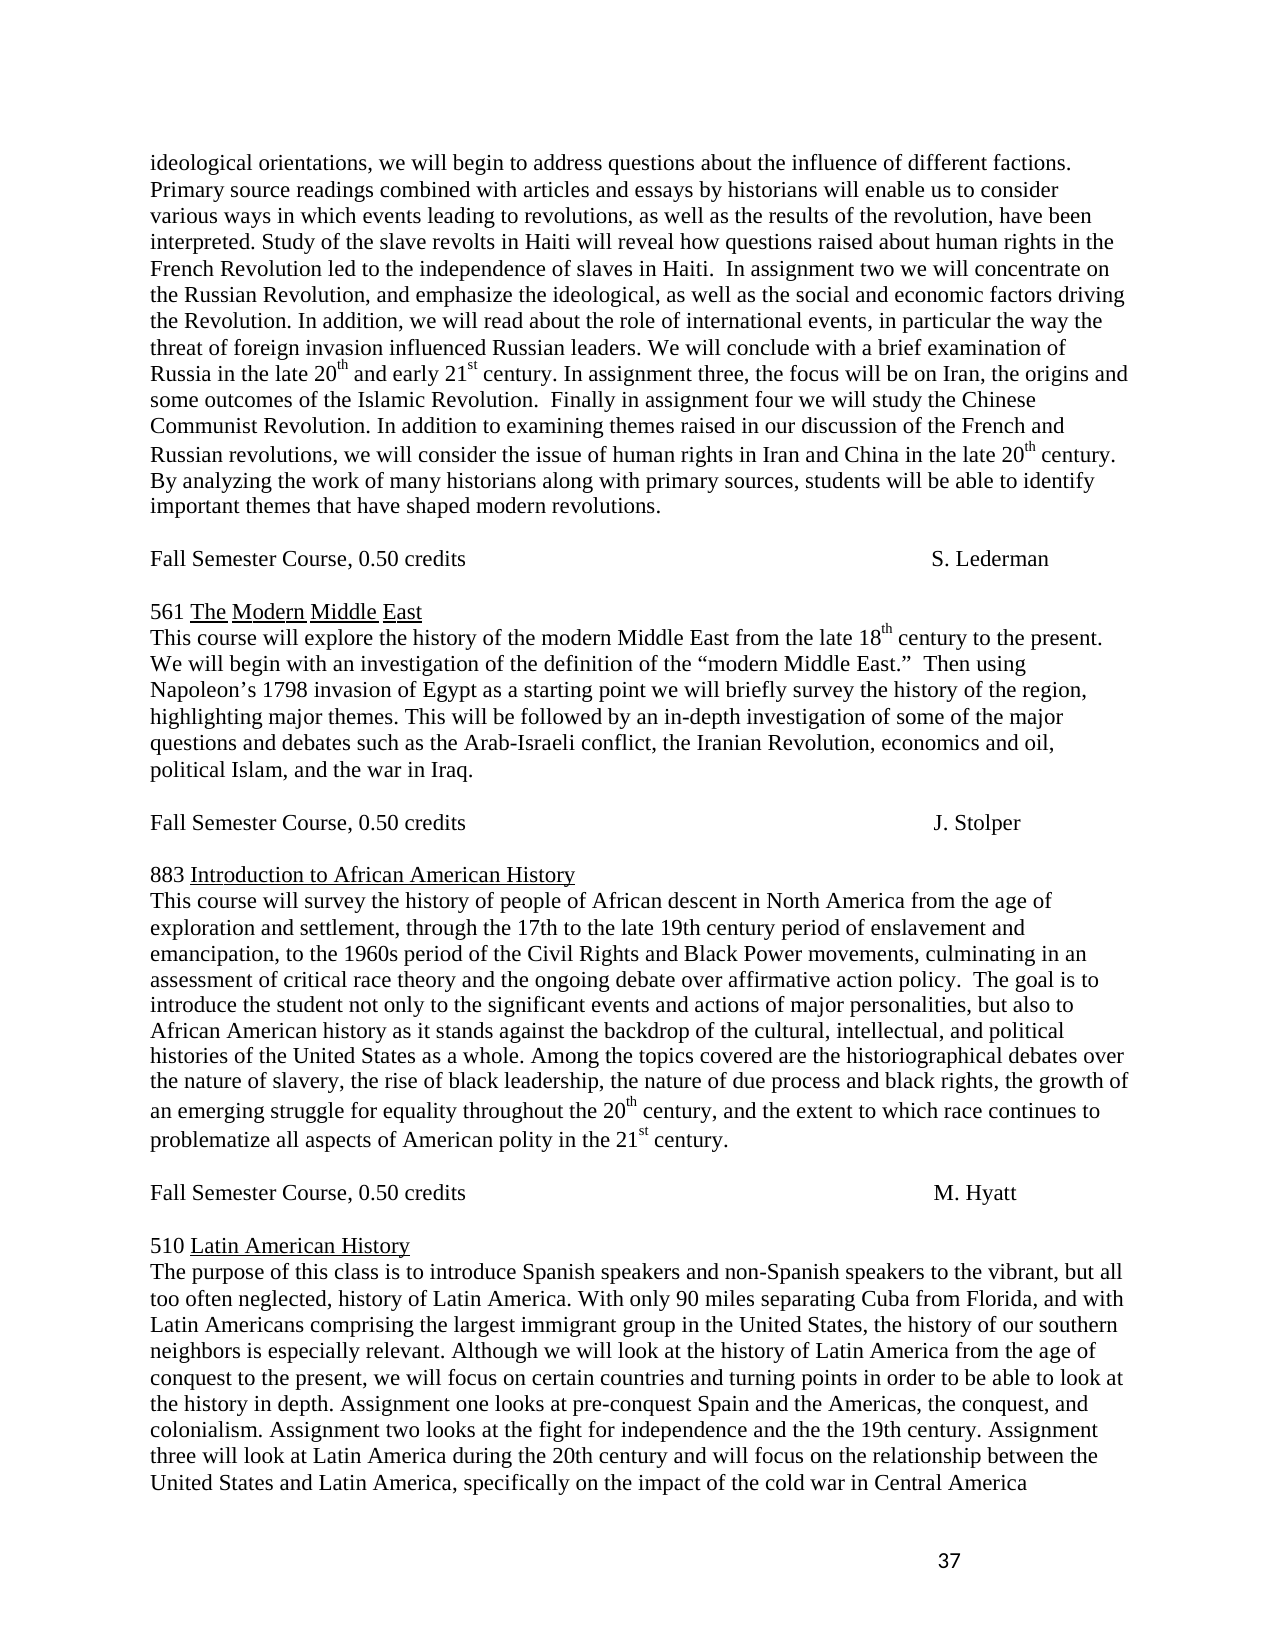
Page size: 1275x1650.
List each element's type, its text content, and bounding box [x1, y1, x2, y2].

text threat of foreign invasion influenced Russian leaders. We will conclude with a brief examination of [150, 334, 1137, 359]
text ideological orientations, we will begin to address questions about the influence of different factions. Primary source readings combined with articles and essays by historians will enable us to consider various ways in which events leading to revolutions, as well as the results of the revolution, have been interpreted. Study of the slave revolts in Haiti will reveal how questions raised about human rights in the French Revolution led to the independence of slaves in Haiti. In assignment two we will concentrate on [150, 149, 1116, 281]
text Fall Semester Course, 0.50 credits M. Hyatt [150, 1179, 1137, 1206]
text emancipation, to the 1960s period of the Civil Rights and Black Power movements, culminating in an [150, 941, 1137, 967]
text Fall Semester Course, 0.50 credits S. Lederman [150, 545, 1137, 571]
text Napoleon’s 1798 invasion of Egypt as a starting point we will briefly survey the history of the region, [150, 677, 1137, 703]
text assessment of critical race theory and the ongoing debate over affirmative action policy. The goal is to introduce the student not only to the significant events and actions of major personalities, but also to African American history as it stands against the backdrop of the cultural, intellectual, and political histories of the United States as a whole. Among the topics covered are the historiographical debates over the nature of slavery, the rise of black leadership, the nature of due process and black rights, the growth of an emerging struggle for equality throughout the 20th century, and the extent to which race continues to problematize all aspects of American polity in the 21st century. [150, 967, 1130, 1153]
text 883 Introduction to African American History [150, 861, 1137, 888]
text neighbors is especially relevant. Although we will look at the history of Latin America from the age of conquest to the present, we will focus on certain countries and turning points in order to be able to look at [150, 1337, 1125, 1390]
text the history in depth. Assignment one looks at pre-conquest Spain and the Americas, the conquest, and [150, 1390, 1137, 1416]
text This course will explore the history of the modern Middle East from the late 18th century to the present. We will begin with an investigation of the definition of the “modern Middle East.” Then using [150, 624, 1105, 677]
text 510 Latin American History [150, 1232, 1137, 1258]
text The purpose of this class is to introduce Spanish speakers and non-Spanish speakers to the vibrant, but all too often neglected, history of Latin America. With only 90 miles separating Cuba from Florida, and with [150, 1258, 1126, 1311]
text Communist Revolution. In addition to examining themes raised in our discussion of the French and Russian revolutions, we will consider the issue of human rights in Iran and China in the late 20th century. By analyzing the work of many historians along with primary sources, students will be able to identify important themes that have shaped modern revolutions. [150, 413, 1119, 518]
text Russia in the late 20th and early 21st century. In assignment three, the focus will be on Iran, the origins and some outcomes of the Islamic Revolution. Finally in assignment four we will study the Chinese [150, 360, 1130, 413]
text This course will survey the history of people of African descent in North America from the age of exploration and settlement, through the 17th to the late 19th century period of enslavement and [150, 888, 1054, 941]
text colonialism. Assignment two looks at the fight for independence and the the 19th century. Assignment three will look at Latin America during the 20th century and will focus on the relationship between the United States and Latin America, specifically on the impact of the cold war in Central America [150, 1417, 1099, 1495]
text Fall Semester Course, 0.50 credits J. Stolper [150, 808, 1137, 835]
text the Russian Revolution, and emphasize the ideological, as well as the social and economic factors driving the Revolution. In addition, we will read about the role of international events, in particular the way the [150, 281, 1126, 334]
text 561 The Modern Middle East [150, 598, 1137, 624]
text highlighting major themes. This will be followed by an in-depth investigation of some of the major questions and debates such as the Arab-Israeli conflict, the Iranian Revolution, economics and oil, political Islam, and the war in Iraq. [150, 704, 1065, 782]
text Latin Americans comprising the largest immigrant group in the United States, the history of our southern [150, 1311, 1137, 1337]
